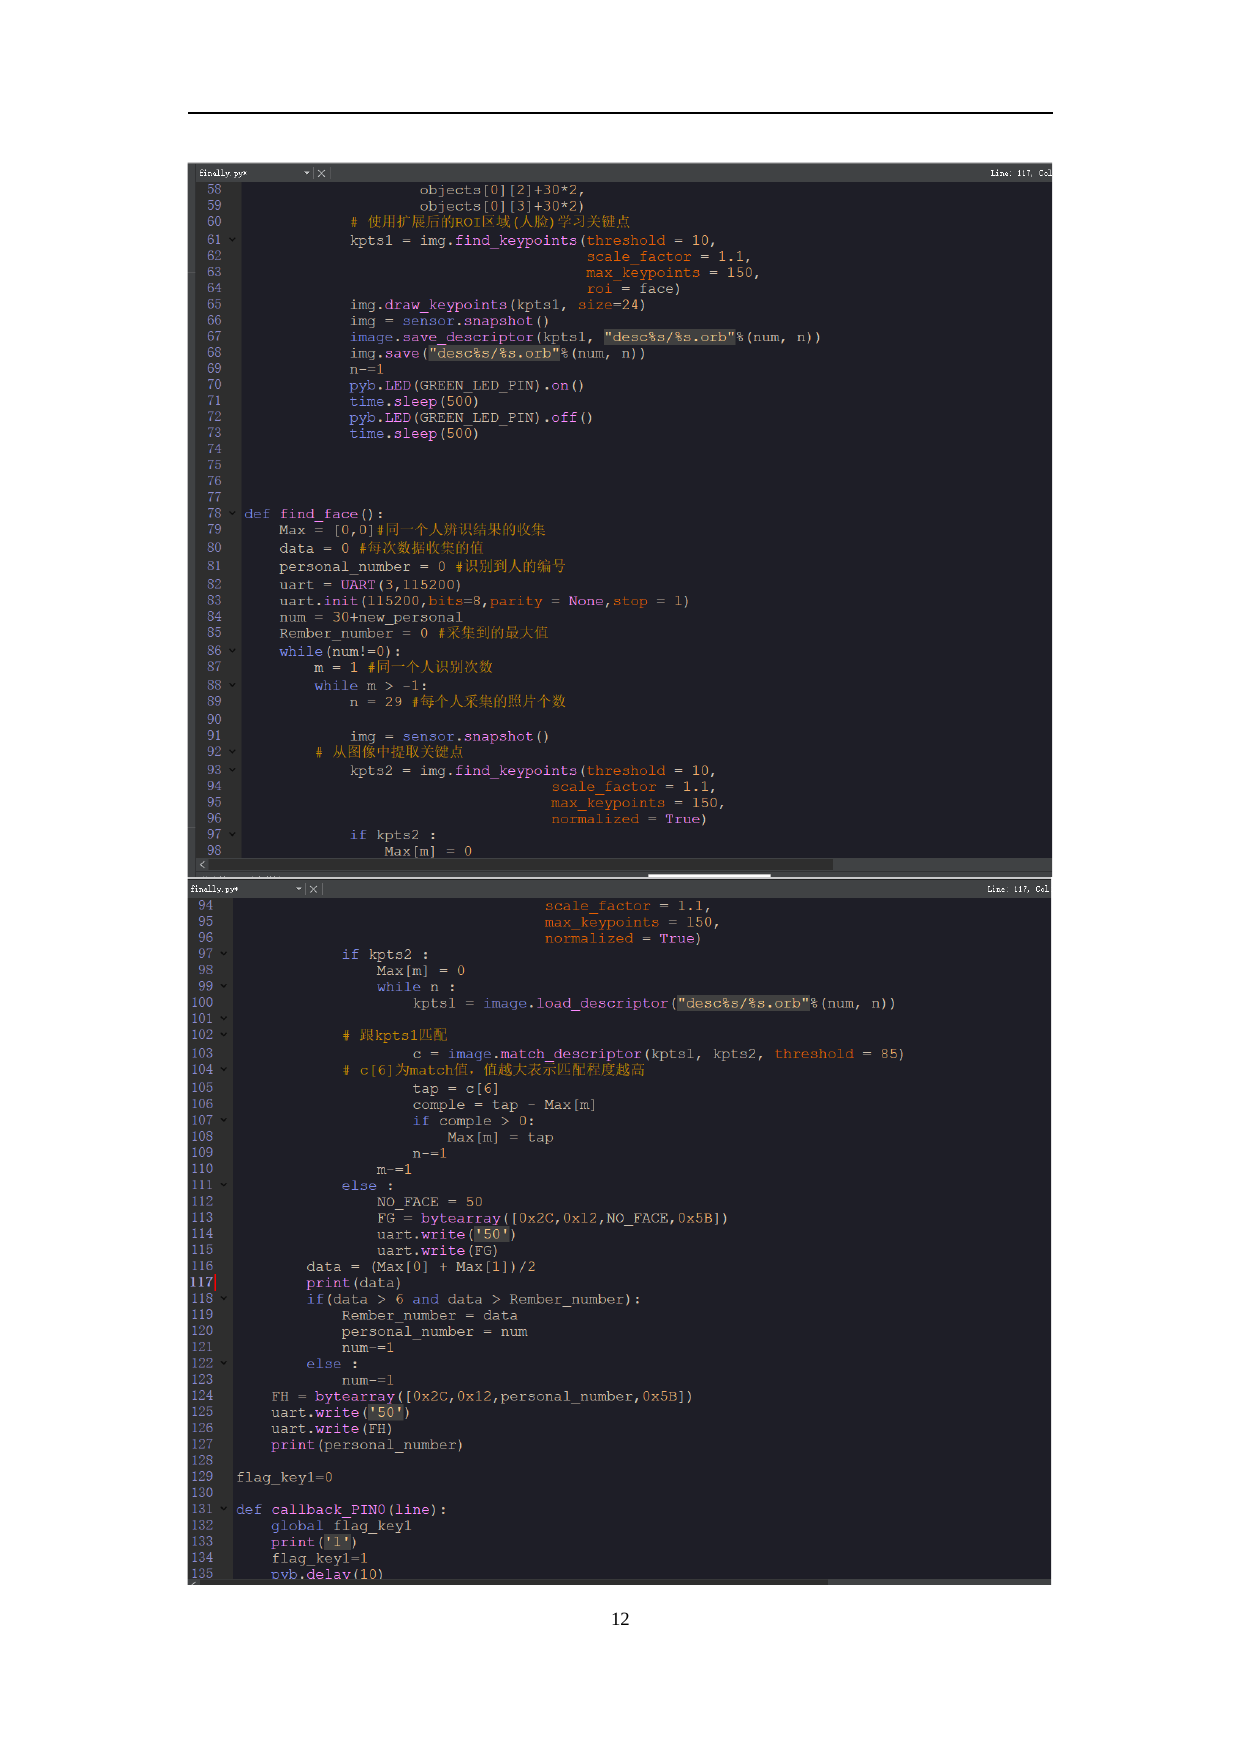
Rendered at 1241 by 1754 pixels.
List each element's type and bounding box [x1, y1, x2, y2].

picture [187, 162, 1053, 1585]
